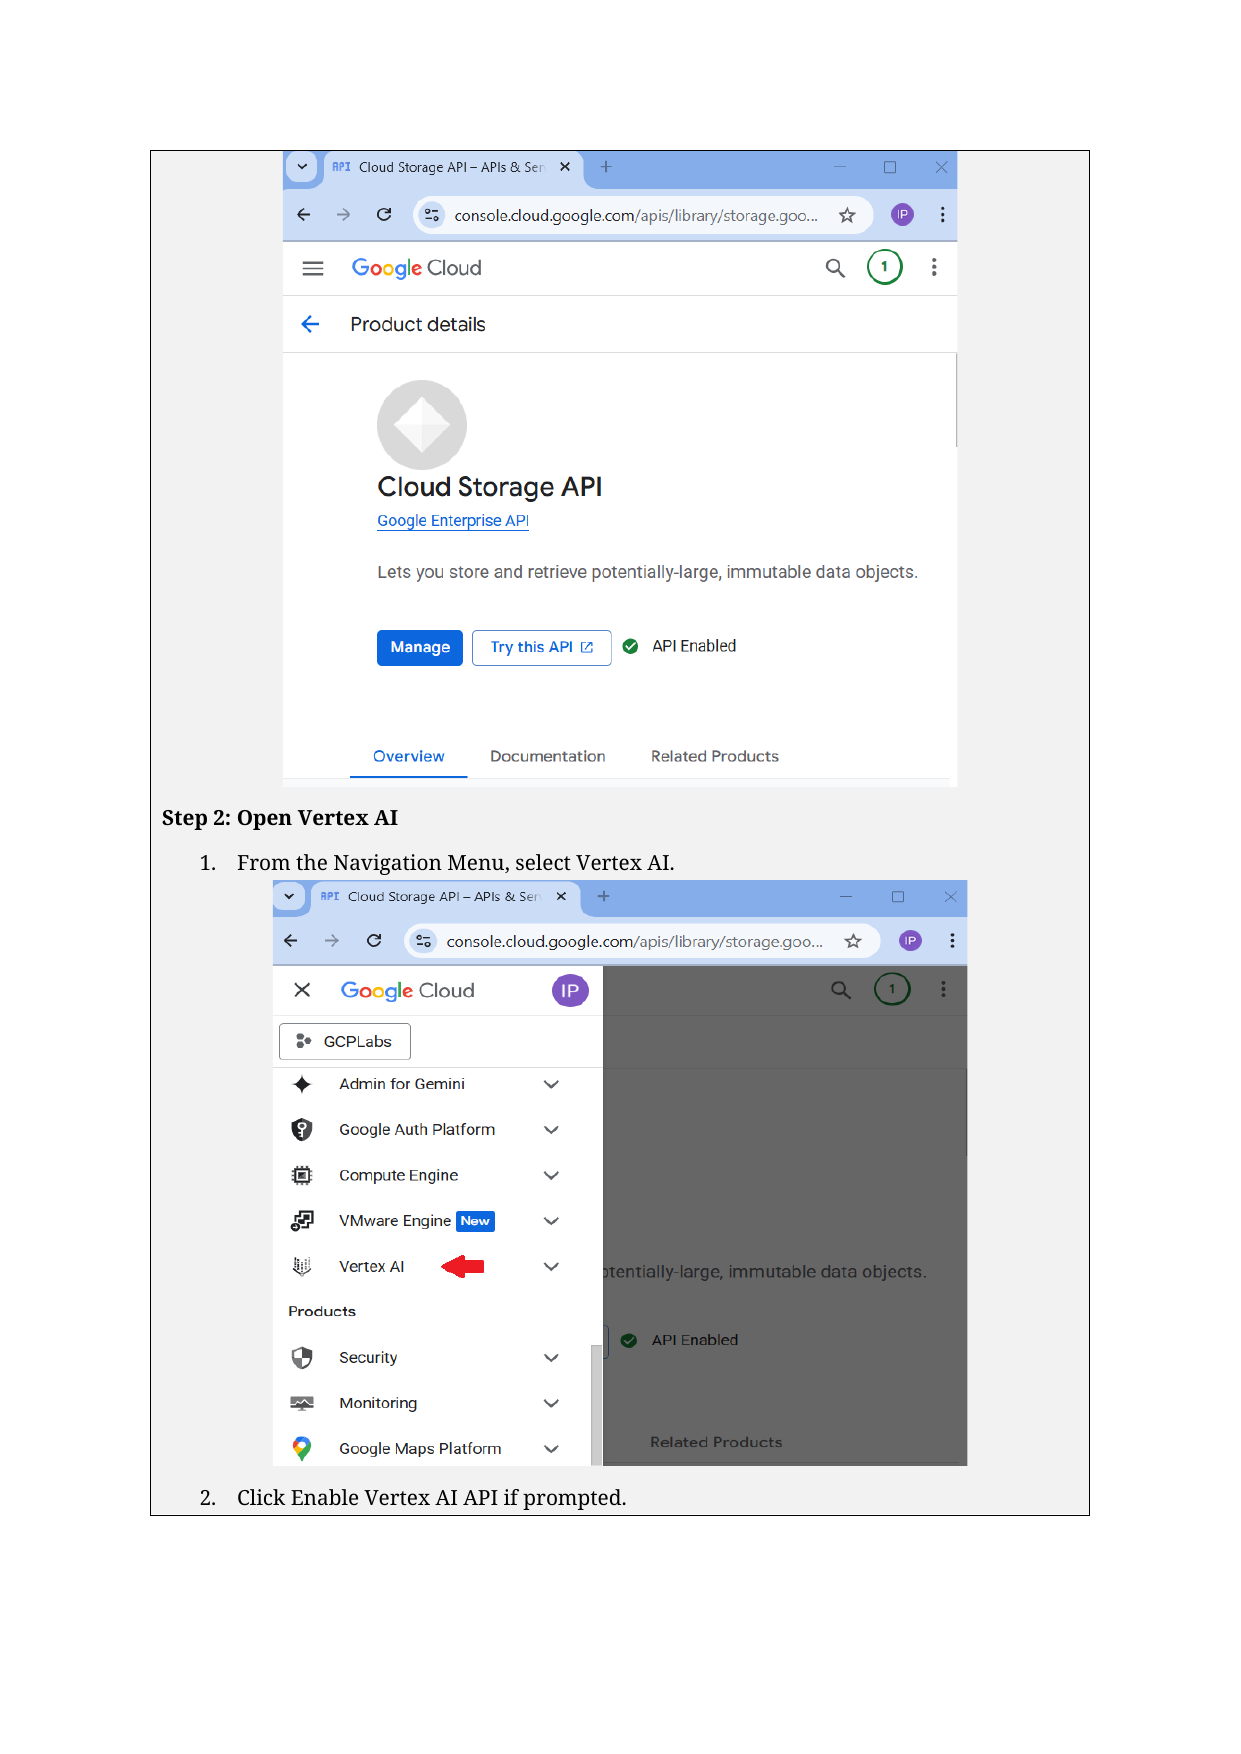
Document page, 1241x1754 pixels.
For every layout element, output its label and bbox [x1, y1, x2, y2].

table_header [151, 151, 1089, 1514]
picture [282, 151, 958, 787]
picture [272, 880, 968, 1466]
